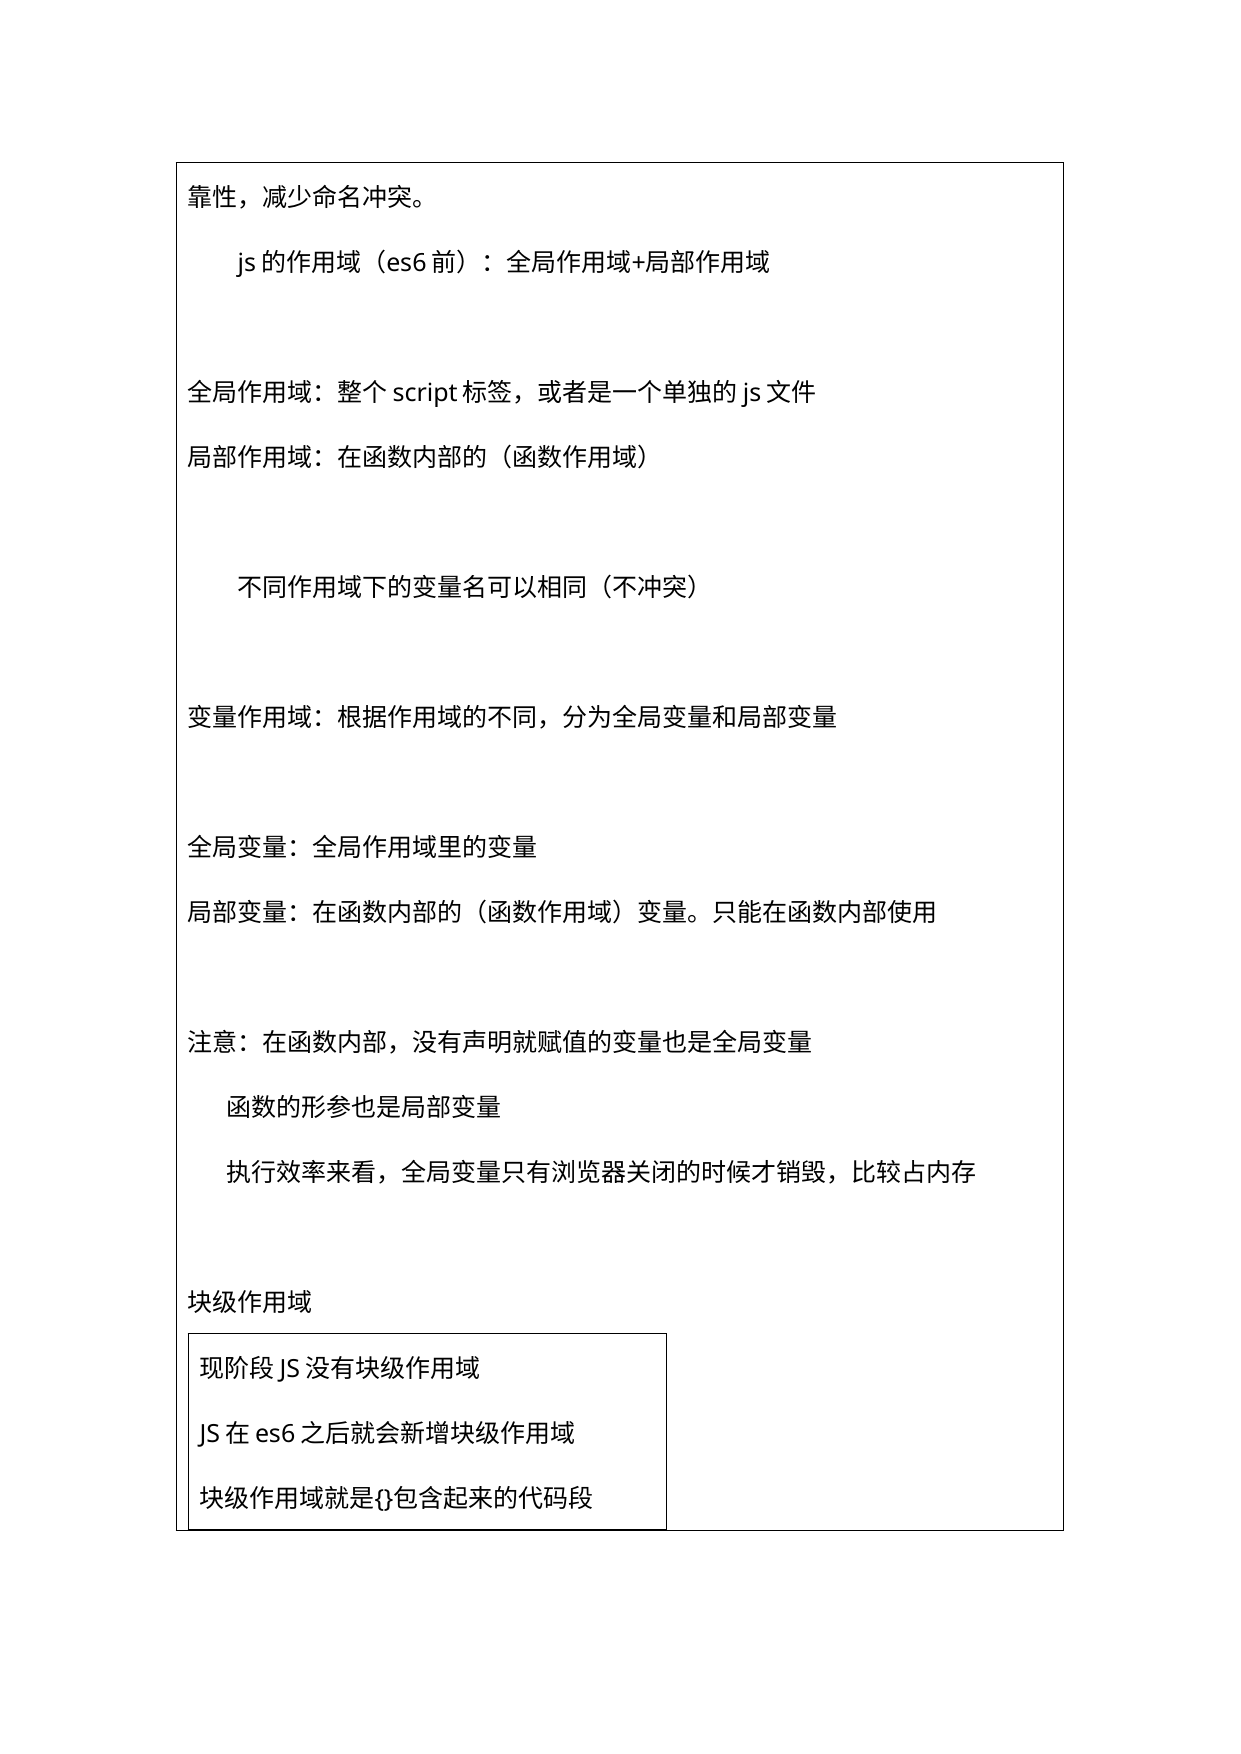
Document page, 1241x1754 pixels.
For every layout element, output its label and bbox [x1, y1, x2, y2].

table_header [177, 163, 1063, 1530]
